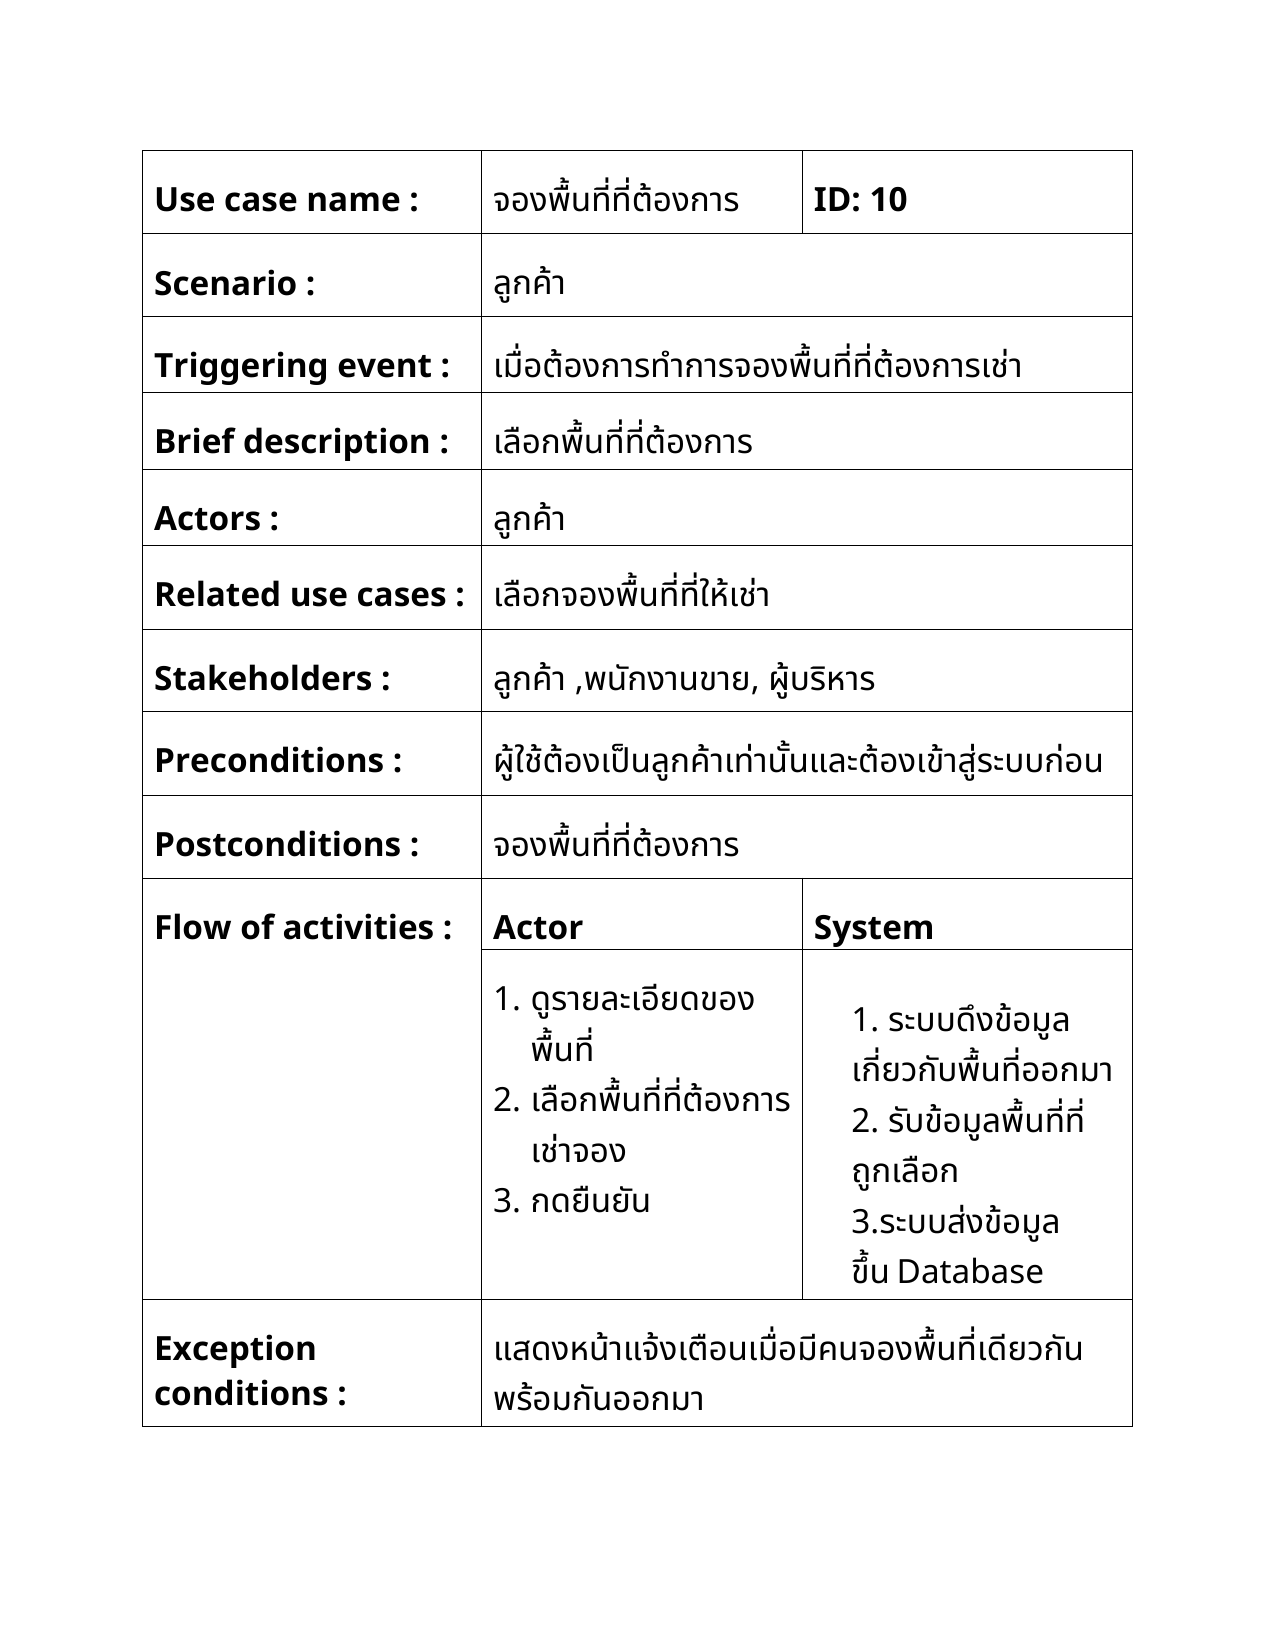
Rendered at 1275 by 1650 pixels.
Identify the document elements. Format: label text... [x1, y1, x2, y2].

table_cell Related use cases : [143, 546, 481, 628]
table_header จองพื้นที่ที่ต้องการ [482, 151, 802, 233]
table_header ID: 10 [803, 151, 1132, 233]
table_cell ผู้ใช้ต้องเป็นลูกค้าเท่านั้นและต้องเข้าสู่ระบบก่อน [482, 712, 1132, 795]
table_cell ลูกค้า [482, 234, 1132, 316]
table_cell Actor [482, 879, 802, 949]
table_cell เมื่อต้องการทำการจองพื้นที่ที่ต้องการเช่า [482, 317, 1132, 392]
table_cell Flow of activities : [143, 879, 481, 1299]
table_cell Postconditions : [143, 796, 481, 877]
table_cell Brief description : [143, 393, 481, 469]
table_cell จองพื้นที่ที่ต้องการ [482, 796, 1132, 877]
table_cell ดูรายละเอียดของพื้นที่ เลือกพื้นที่ที่ต้องการเช่าจอง กดยืนยัน [482, 950, 802, 1299]
table_cell เลือกพื้นที่ที่ต้องการ [482, 393, 1132, 469]
table_header Use case name : [143, 151, 481, 233]
table_cell Triggering event : [143, 317, 481, 392]
table_cell Preconditions : [143, 712, 481, 795]
table_cell ลูกค้า [482, 470, 1132, 545]
table_cell เลือกจองพื้นที่ที่ให้เช่า [482, 546, 1132, 628]
table_cell Scenario : [143, 234, 481, 316]
table_cell แสดงหน้าแจ้งเตือนเมื่อมีคนจองพื้นที่เดียวกันพร้อมกันออกมา [482, 1300, 1132, 1426]
table_cell System [803, 879, 1132, 949]
table_cell 1. ระบบดึงข้อมูลเกี่ยวกับพื้นที่ออกมา 2. รับข้อมูลพื้นที่ที่ถูกเลือก 3.ระบบส่งข้อมูลขึ้นDatabase [803, 950, 1132, 1299]
table_cell Stakeholders : [143, 630, 481, 711]
table_cell Exception conditions : [143, 1300, 481, 1426]
table_cell ลูกค้า ,พนักงานขาย, ผู้บริหาร [482, 630, 1132, 711]
table_cell Actors : [143, 470, 481, 545]
